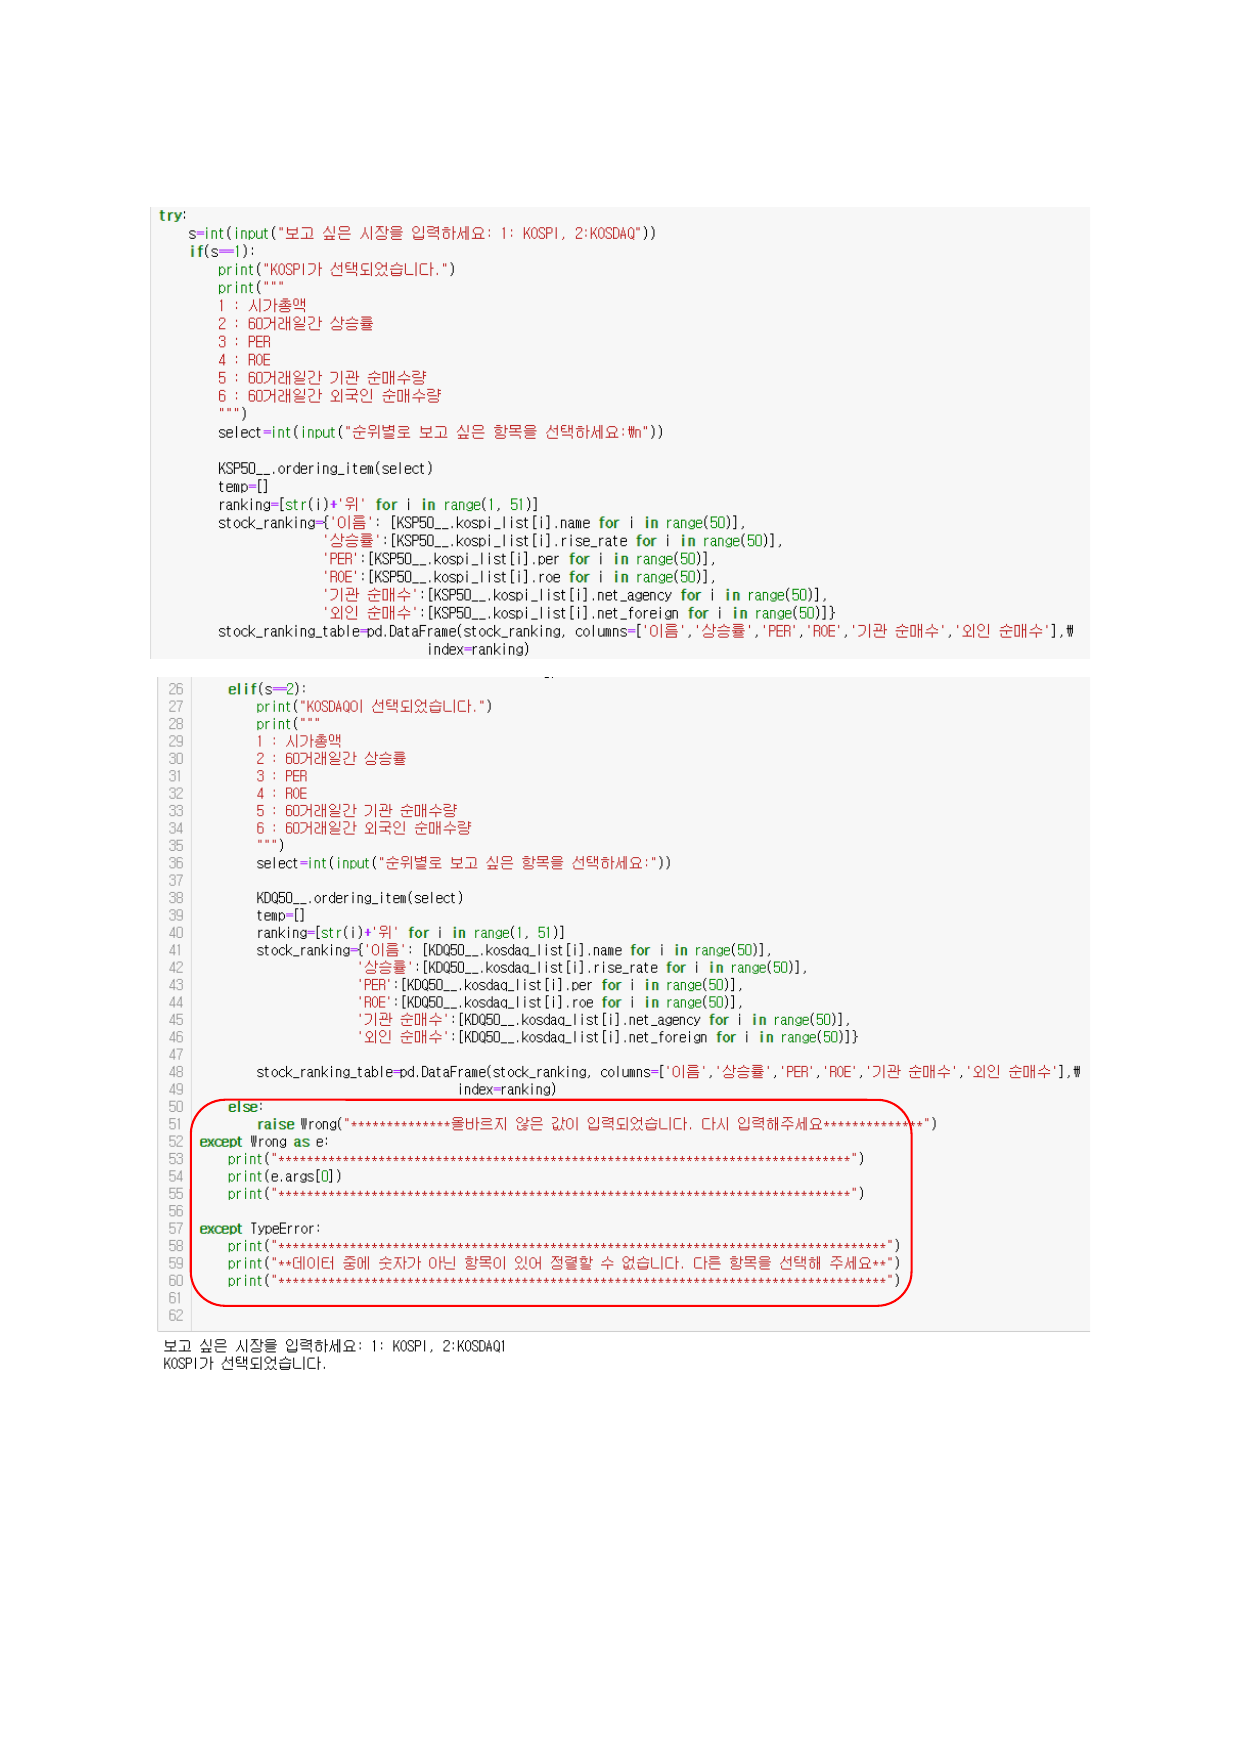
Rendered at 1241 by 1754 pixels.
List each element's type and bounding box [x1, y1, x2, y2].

picture [150, 677, 1091, 1375]
picture [150, 207, 1091, 659]
